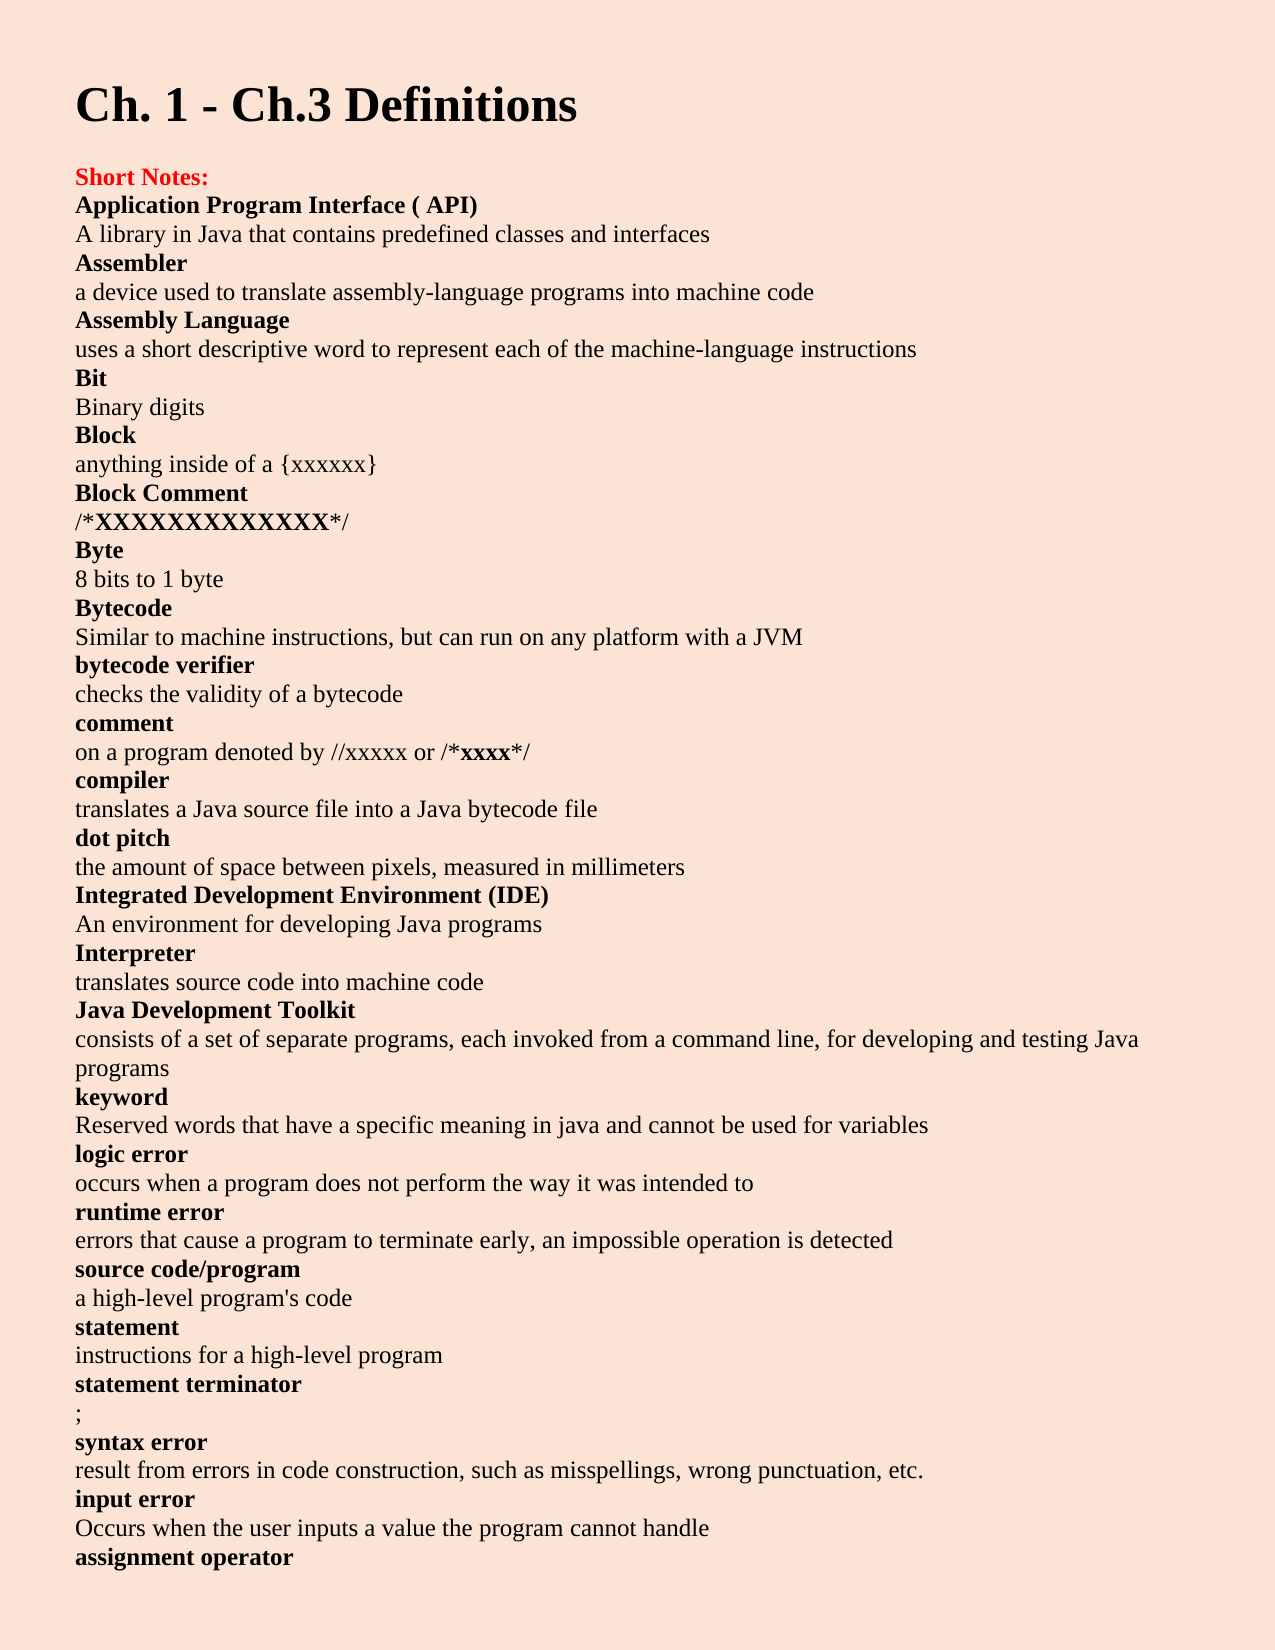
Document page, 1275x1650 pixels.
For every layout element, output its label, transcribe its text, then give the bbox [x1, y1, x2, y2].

text uses a short descriptive word to represent each of the machine-language instructions [75, 334, 1200, 363]
text dot pitch [75, 823, 1200, 852]
text logic error [75, 1139, 1200, 1168]
text the amount of space between pixels, measured in millimeters [75, 852, 1200, 880]
text comment [75, 708, 1200, 737]
text Reserved words that have a specific meaning in java and cannot be used for variables [75, 1110, 1200, 1139]
text bytecode verifier [75, 650, 1200, 679]
text Bit [75, 363, 1200, 392]
text keyword [75, 1082, 1200, 1110]
text Occurs when the user inputs a value the program cannot handle [75, 1513, 1200, 1542]
text Integrated Development Environment (IDE) [75, 880, 1200, 909]
text 8 bits to 1 byte [75, 564, 1200, 593]
text Binary digits [75, 392, 1200, 420]
text input error [75, 1484, 1200, 1513]
text source code/program [75, 1254, 1200, 1283]
text An environment for developing Java programs [75, 909, 1200, 938]
text Short Notes: [75, 162, 1200, 190]
text Assembler [75, 248, 1200, 277]
text Block Comment [75, 478, 1200, 507]
text errors that cause a program to terminate early, an impossible operation is detected [75, 1225, 1200, 1254]
text Ch. 1 - Ch.3 Definitions [75, 75, 1200, 132]
text occurs when a program does not perform the way it was intended to [75, 1168, 1200, 1197]
text Block [75, 420, 1200, 449]
text Byte [75, 535, 1200, 564]
text Application Program Interface ( API) [75, 190, 1200, 219]
text result from errors in code construction, such as misspellings, wrong punctuation, etc. [75, 1455, 1200, 1484]
text translates a Java source file into a Java bytecode file [75, 794, 1200, 823]
text compiler [75, 765, 1200, 794]
text instructions for a high-level program [75, 1340, 1200, 1369]
text anything inside of a {xxxxxx} [75, 449, 1200, 478]
text runtime error [75, 1197, 1200, 1225]
text Similar to machine instructions, but can run on any platform with a JVM [75, 622, 1200, 650]
text translates source code into machine code [75, 967, 1200, 995]
text A library in Java that contains predefined classes and interfaces [75, 219, 1200, 248]
text consists of a set of separate programs, each invoked from a command line, for developing and testing Java programs [75, 1024, 1200, 1082]
text assignment operator [75, 1542, 1200, 1570]
text Assembly Language [75, 305, 1200, 334]
text statement [75, 1312, 1200, 1340]
text /*XXXXXXXXXXXXX*/ [75, 507, 1200, 535]
text on a program denoted by //xxxxx or /*xxxx*/ [75, 737, 1200, 765]
text Java Development Toolkit [75, 995, 1200, 1024]
text ; [75, 1398, 1200, 1427]
text checks the validity of a bytecode [75, 679, 1200, 708]
text Interpreter [75, 938, 1200, 967]
text statement terminator [75, 1369, 1200, 1398]
text a high-level program's code [75, 1283, 1200, 1312]
text syntax error [75, 1427, 1200, 1455]
text a device used to translate assembly-language programs into machine code [75, 277, 1200, 305]
text Bytecode [75, 593, 1200, 622]
